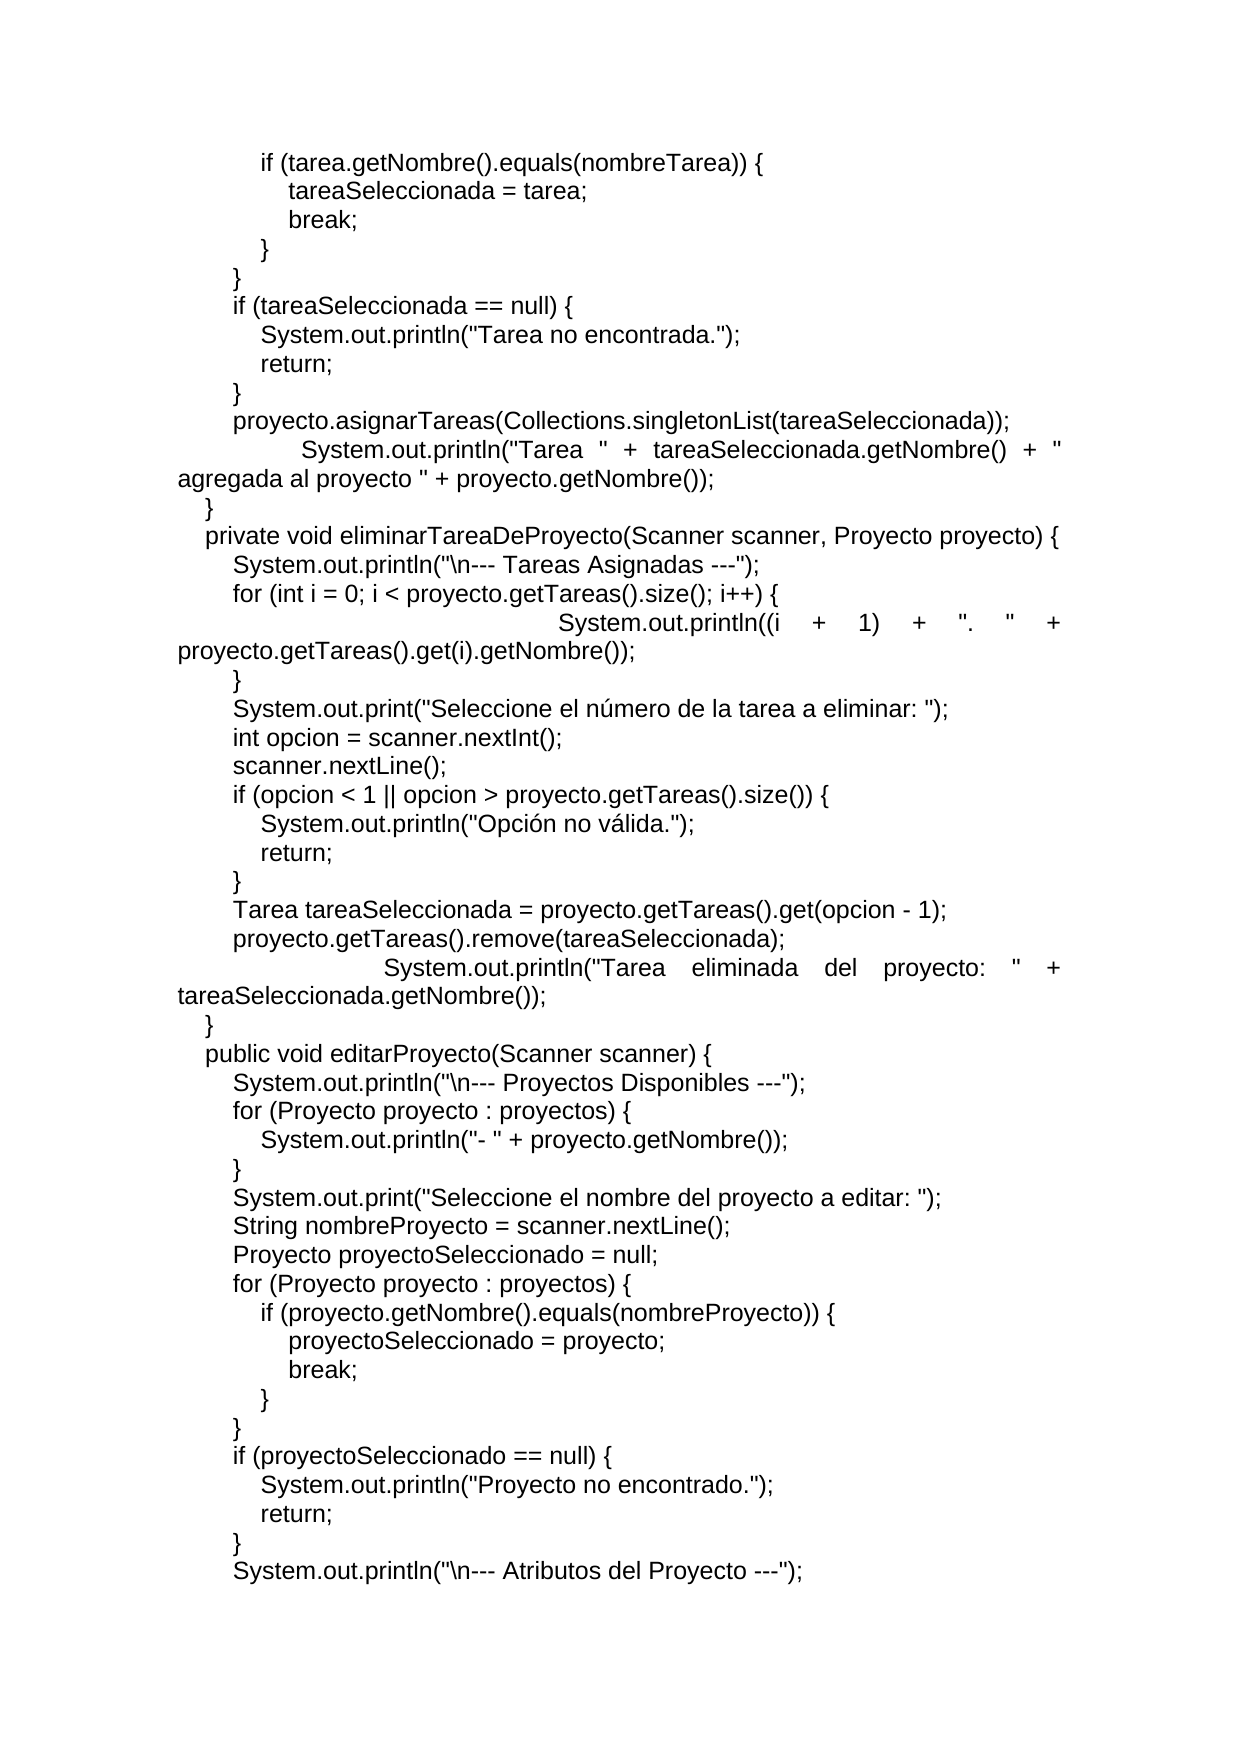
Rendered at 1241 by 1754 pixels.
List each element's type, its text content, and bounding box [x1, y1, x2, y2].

text System.out.print("Seleccione el número de la tarea a eliminar: "); [177, 694, 1063, 723]
text System.out.println("\n--- Tareas Asignadas ---"); [177, 550, 1063, 579]
text } [177, 1154, 1063, 1183]
text proyecto.asignarTareas(Collections.singletonList(tareaSeleccionada)); [177, 406, 1063, 435]
text } [177, 378, 1063, 406]
text System.out.println("Proyecto no encontrado."); [177, 1470, 1063, 1499]
text } [177, 1010, 1063, 1039]
text break; [177, 1355, 1063, 1384]
text return; [177, 1499, 1063, 1528]
text for (Proyecto proyecto : proyectos) { [177, 1269, 1063, 1298]
text if (proyectoSeleccionado == null) { [177, 1441, 1063, 1470]
text System.out.print("Seleccione el nombre del proyecto a editar: "); [177, 1183, 1063, 1211]
text System.out.println("- " + proyecto.getNombre()); [177, 1125, 1063, 1154]
text private void eliminarTareaDeProyecto(Scanner scanner, Proyecto proyecto) { [177, 521, 1063, 550]
text String nombreProyecto = scanner.nextLine(); [177, 1211, 1063, 1240]
text } [177, 1528, 1063, 1556]
text System.out.println("\n--- Proyectos Disponibles ---"); [177, 1068, 1063, 1096]
text } [177, 665, 1063, 694]
text } [177, 234, 1063, 263]
text System.out.println("Opción no válida."); [177, 809, 1063, 838]
text Proyecto proyectoSeleccionado = null; [177, 1240, 1063, 1269]
text for (Proyecto proyecto : proyectos) { [177, 1096, 1063, 1125]
text scanner.nextLine(); [177, 751, 1063, 780]
text if (proyecto.getNombre().equals(nombreProyecto)) { [177, 1298, 1063, 1326]
text if (opcion < 1 || opcion > proyecto.getTareas().size()) { [177, 780, 1063, 809]
text proyecto.getTareas().remove(tareaSeleccionada); [177, 924, 1063, 953]
text for (int i = 0; i < proyecto.getTareas().size(); i++) { [177, 579, 1063, 608]
text } [177, 493, 1063, 521]
text if (tareaSeleccionada == null) { [177, 291, 1063, 320]
text public void editarProyecto(Scanner scanner) { [177, 1039, 1063, 1068]
text return; [177, 349, 1063, 378]
text Tarea tareaSeleccionada = proyecto.getTareas().get(opcion - 1); [177, 895, 1063, 924]
text System.out.println("Tarea no encontrada."); [177, 320, 1063, 349]
text if (tarea.getNombre().equals(nombreTarea)) { [177, 148, 1063, 176]
text } [177, 866, 1063, 895]
text tareaSeleccionada = tarea; [177, 176, 1063, 205]
text System.out.println("Tarea eliminada del proyecto: " + tareaSeleccionada.getNombre()); [177, 953, 1063, 1010]
text } [177, 1413, 1063, 1441]
text break; [177, 205, 1063, 234]
text return; [177, 838, 1063, 866]
text System.out.println("\n--- Atributos del Proyecto ---"); [177, 1556, 1063, 1585]
text } [177, 263, 1063, 291]
text System.out.println((i + 1) + ". " + proyecto.getTareas().get(i).getNombre()); [177, 608, 1063, 665]
text proyectoSeleccionado = proyecto; [177, 1326, 1063, 1355]
text int opcion = scanner.nextInt(); [177, 723, 1063, 751]
text } [177, 1384, 1063, 1413]
text System.out.println("Tarea " + tareaSeleccionada.getNombre() + " agregada al proyecto " + proyecto.getNombre()); [177, 435, 1063, 493]
